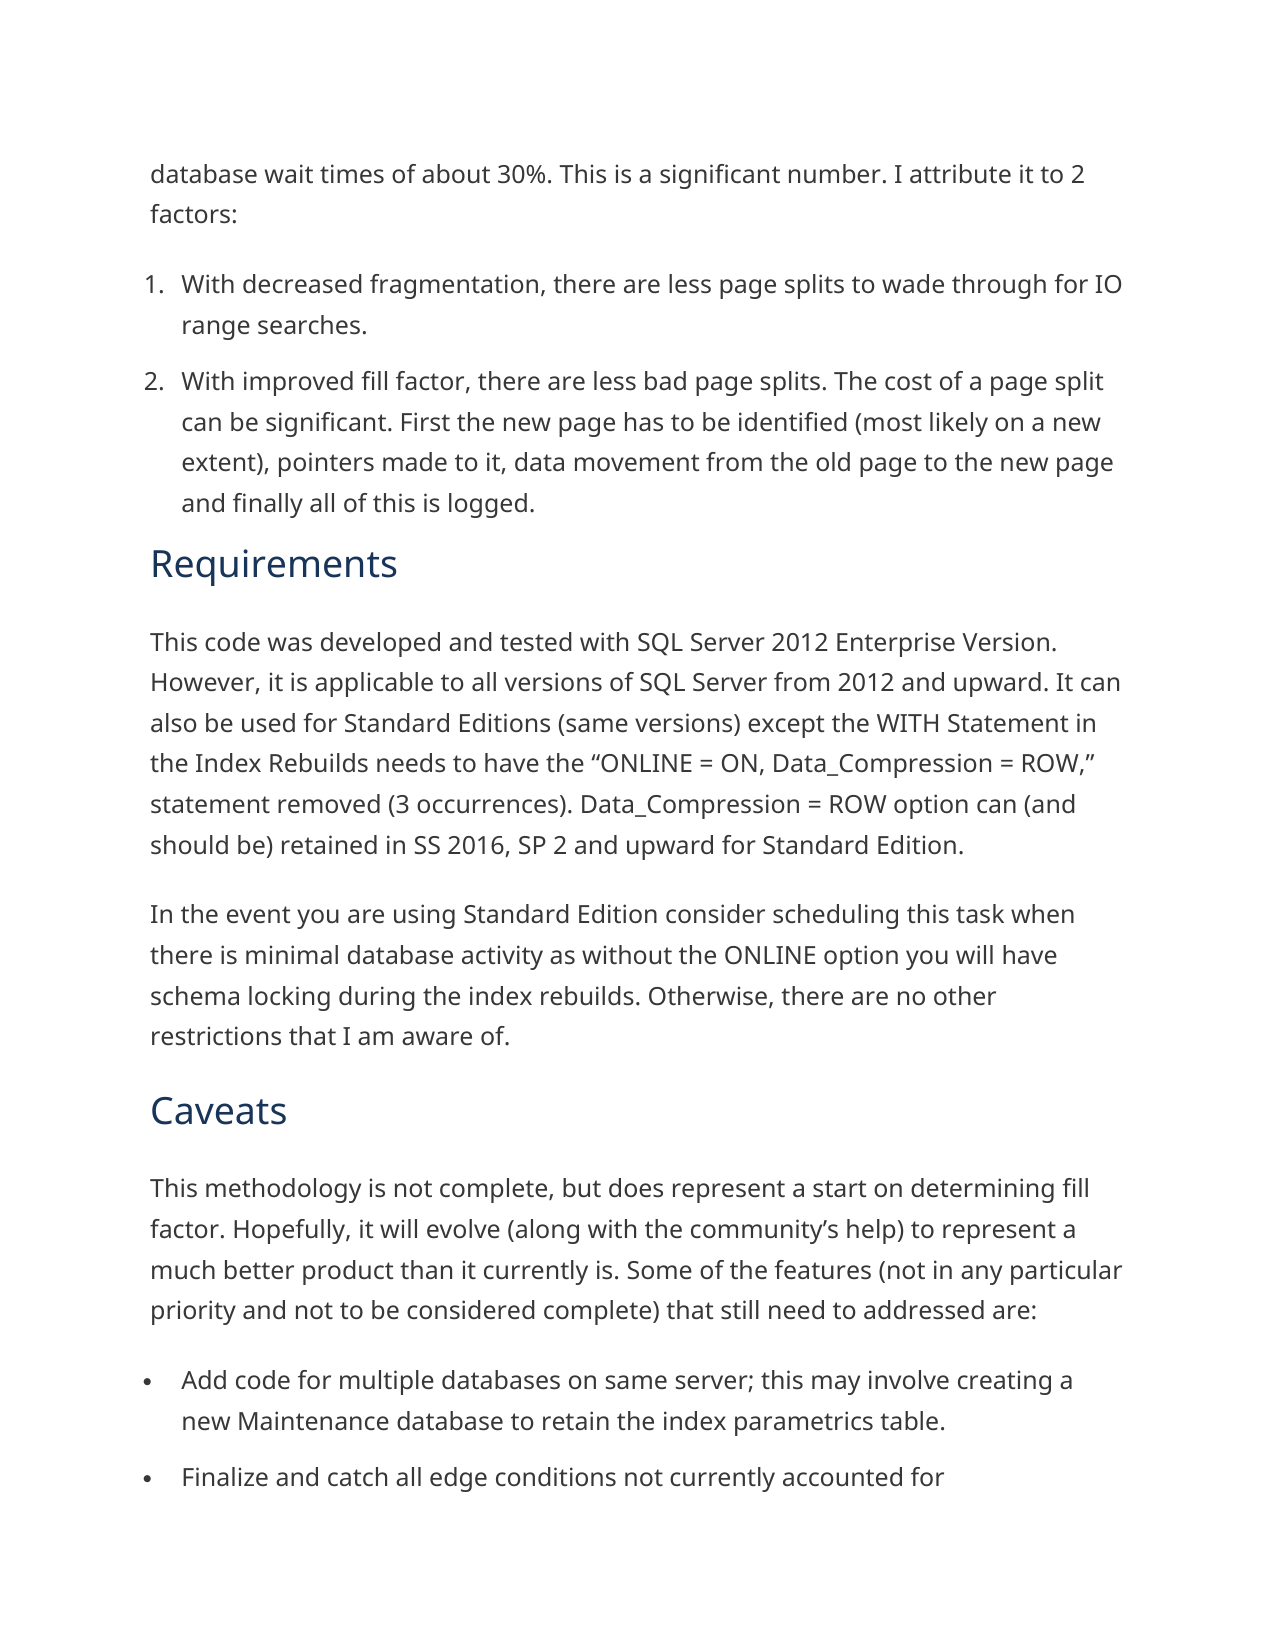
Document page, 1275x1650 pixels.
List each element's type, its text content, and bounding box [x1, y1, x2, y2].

list With improved fill factor, there are less bad page splits. The cost of a page split can be significant. First the new page has to be identified (most likely on a new extent), pointers made to it, data movement from the old page to the new page and finally all of this is logged. [144, 357, 1125, 520]
text This code was developed and tested with SQL Server 2012 Enterprise Version. However, it is applicable to all versions of SQL Server from 2012 and upward. It can also be used for Standard Editions (same versions) except the WITH Statement in the Index Rebuilds needs to have the “ONLINE = ON, Data_Compression = ROW,” statement removed (3 occurrences). Data_Compression = ROW option can (and should be) retained in SS 2016, SP 2 and upward for Standard Edition. [150, 618, 1125, 861]
list Add code for multiple databases on same server; this may involve creating a new Maintenance database to retain the index parametrics table. [144, 1356, 1125, 1437]
list With decreased fragmentation, there are less page splits to wade through for IO range searches. [144, 260, 1125, 342]
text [150, 150, 1125, 231]
text In the event you are using Standard Edition consider scheduling this task when there is minimal database activity as without the ONLINE option you will have schema locking during the index rebuilds. Otherwise, there are no other restrictions that I am aware of. [150, 891, 1125, 1053]
list Finalize and catch all edge conditions not currently accounted for [144, 1453, 1125, 1494]
text Caveats [150, 1082, 1125, 1135]
text Requirements [150, 535, 1125, 588]
text This methodology is not complete, but does represent a start on determining fill factor. Hopefully, it will evolve (along with the community’s help) to represent a much better product than it currently is. Some of the features (not in any particular priority and not to be considered complete) that still need to addressed are: [150, 1164, 1125, 1327]
